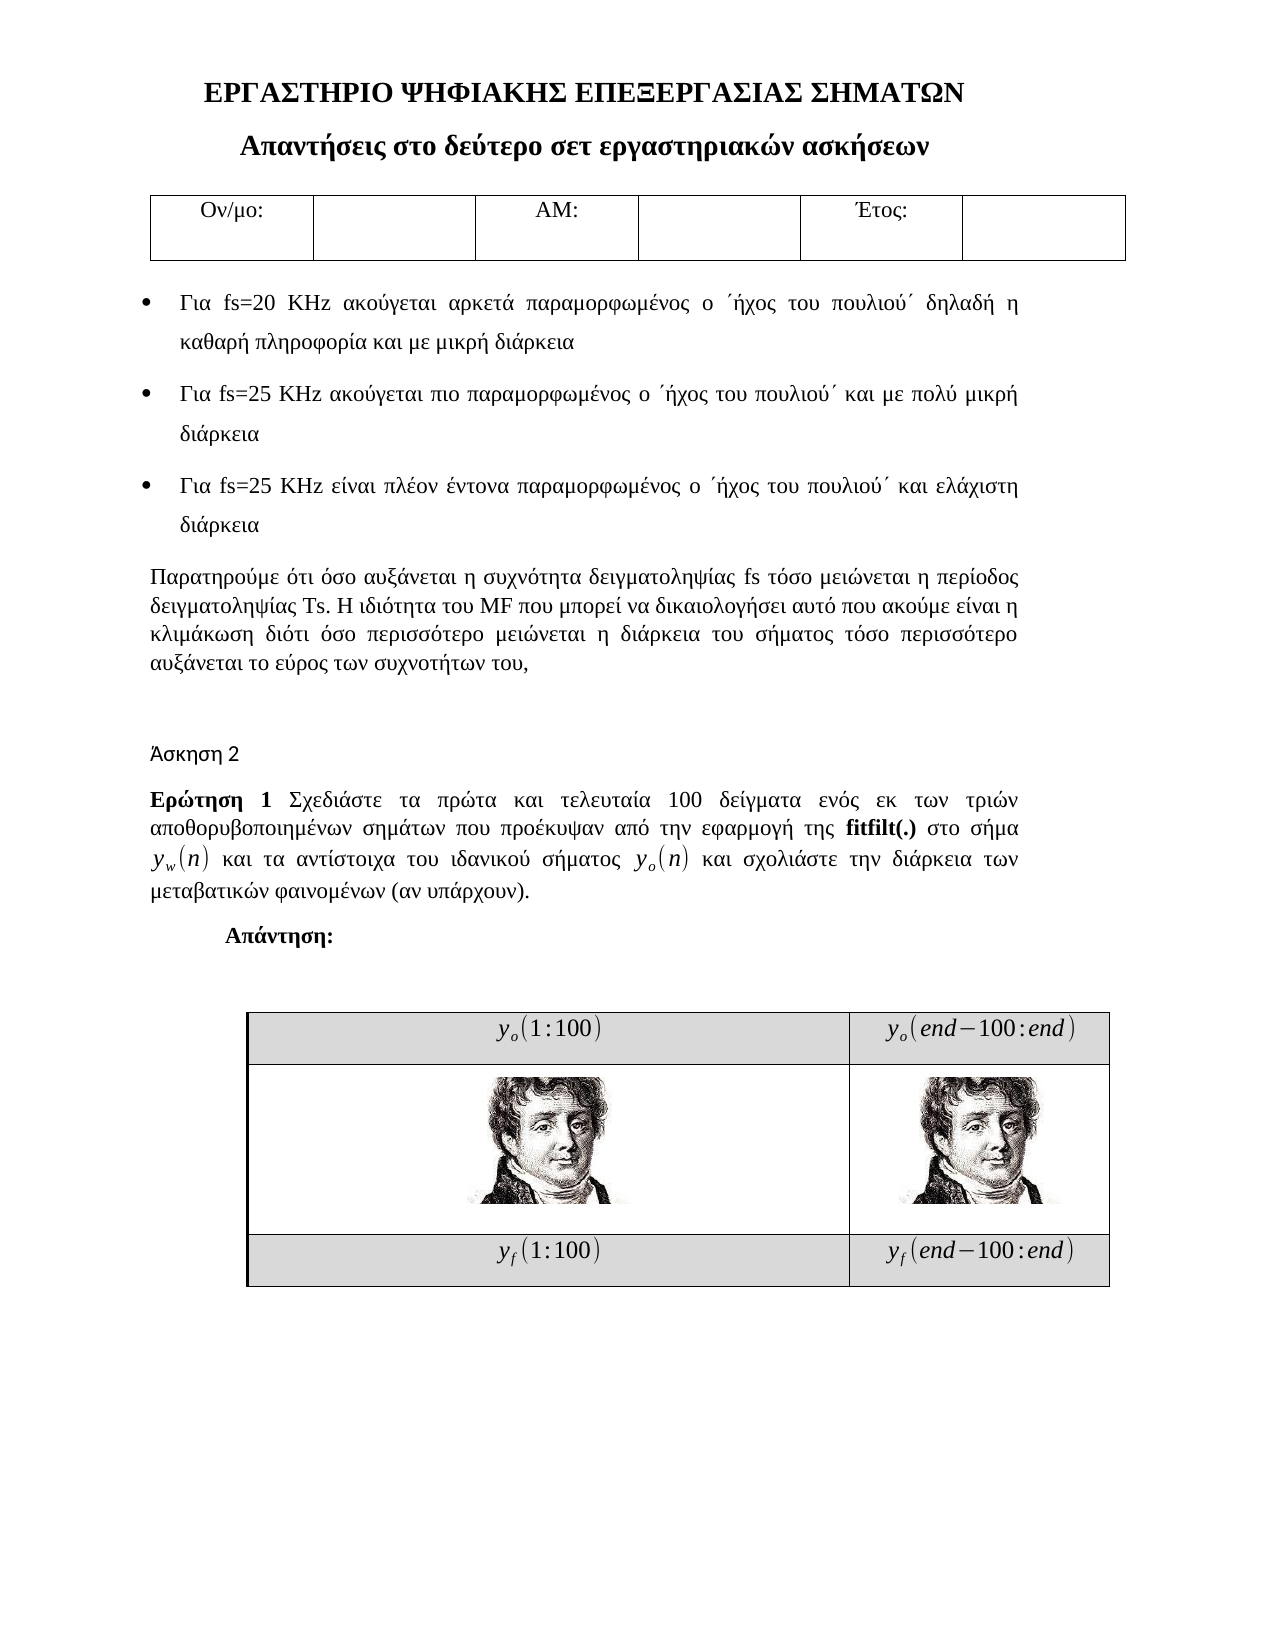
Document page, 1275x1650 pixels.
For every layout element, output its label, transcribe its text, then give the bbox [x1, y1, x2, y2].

picture [466, 1077, 630, 1204]
text Παρατηρούμε ότι όσο αυξάνεται η συχνότητα δειγματοληψίας fs τόσο μειώνεται η περίοδος δειγματοληψίας Ts. Η ιδιότητα του MF που μπορεί να δικαιολογήσει αυτό που ακούμε είναι η κλιμάκωση διότι όσο περισσότερο μειώνεται η διάρκεια του σήματος τόσο περισσότερο αυξάνεται το εύρος των συχνοτήτων του, [150, 563, 1019, 675]
table_cell [850, 1065, 1109, 1234]
table_cell [249, 1235, 849, 1286]
list Για fs=25 KHz είναι πλέον έντονα παραμορφωμένος o ήχος του πουλιού και ελάχιστη διάρκεια [142, 472, 1019, 538]
list Για fs=20 KHz ακούγεται αρκετά παραμορφωμένος o ήχος του πουλιού δηλαδή η καθαρή πληροφορία και με μικρή διάρκεια [142, 289, 1019, 355]
text Ερώτηση 1 Σχεδιάστε τα πρώτα και τελευταία 100 δείγματα ενός εκ των τριών αποθορυβοποιημένων σημάτων που προέκυψαν από την εφαρμογή της fitfilt(.) στο σήμα και τα αντίστοιχα του ιδανικού σήματος και σχολιάστε την διάρκεια των μεταβατικών φαινομένων (αν υπάρχουν). [150, 786, 1019, 903]
table_cell [249, 1065, 849, 1234]
table_cell [850, 1235, 1109, 1286]
text Απάντηση: [150, 922, 1019, 948]
picture [898, 1077, 1062, 1204]
table_header [249, 1013, 849, 1064]
list Για fs=25 KHz ακούγεται πιο παραμορφωμένος o ήχος του πουλιού και με πολύ μικρή διάρκεια [142, 380, 1019, 446]
table_header [850, 1013, 1109, 1064]
